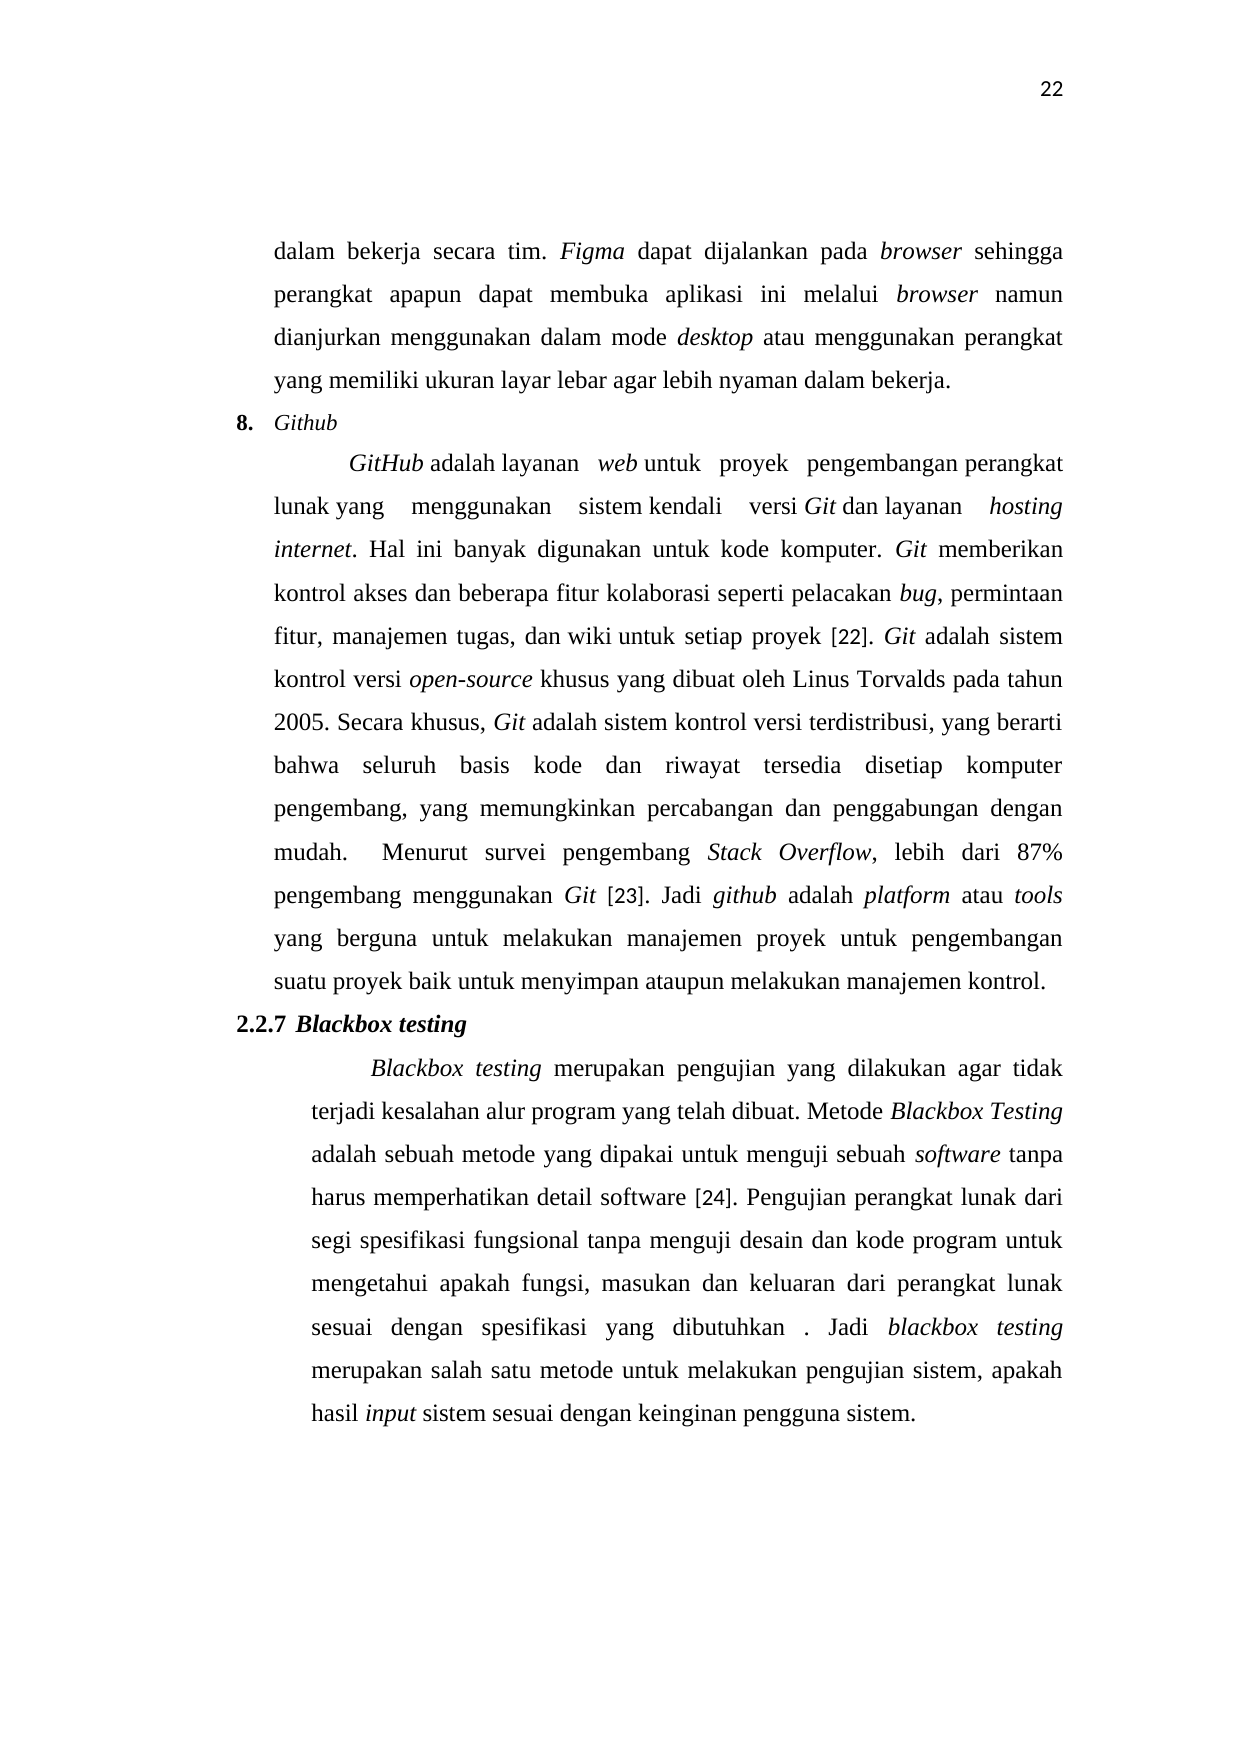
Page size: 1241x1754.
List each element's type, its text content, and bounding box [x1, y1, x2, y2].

list Blackbox testing [236, 1009, 1063, 1038]
text Blackbox testing merupakan pengujian yang dilakukan agar tidak terjadi kesalahan alur program yang telah dibuat. Metode Blackbox Testing adalah sebuah metode yang dipakai untuk menguji sebuah software tanpa harus memperhatikan detail software . Pengujian perangkat lunak dari segi spesifikasi fungsional tanpa menguji desain dan kode program untuk mengetahui apakah fungsi, masukan dan keluaran dari perangkat lunak sesuai dengan spesifikasi yang dibutuhkan . Jadi blackbox testing merupakan salah satu metode untuk melakukan pengujian sistem, apakah hasil input sistem sesuai dengan keinginan pengguna sistem. [311, 1053, 1063, 1427]
list Github [236, 409, 1063, 435]
text GitHub adalah layanan web untuk proyek pengembangan perangkat lunak yang menggunakan sistem kendali versi Git dan layanan hosting internet. Hal ini banyak digunakan untuk kode komputer. Git memberikan kontrol akses dan beberapa fitur kolaborasi seperti pelacakan bug, permintaan fitur, manajemen tugas, dan wiki untuk setiap proyek . Git adalah sistem kontrol versi open-source khusus yang dibuat oleh Linus Torvalds pada tahun 2005. Secara khusus, Git adalah sistem kontrol versi terdistribusi, yang berarti bahwa seluruh basis kode dan riwayat tersedia disetiap komputer pengembang, yang memungkinkan percabangan dan penggabungan dengan mudah. Menurut survei pengembang Stack Overflow, lebih dari 87% pengembang menggunakan Git . Jadi github adalah platform atau tools yang berguna untuk melakukan manajemen proyek untuk pengembangan suatu proyek baik untuk menyimpan ataupun melakukan manajemen kontrol. [274, 448, 1063, 995]
